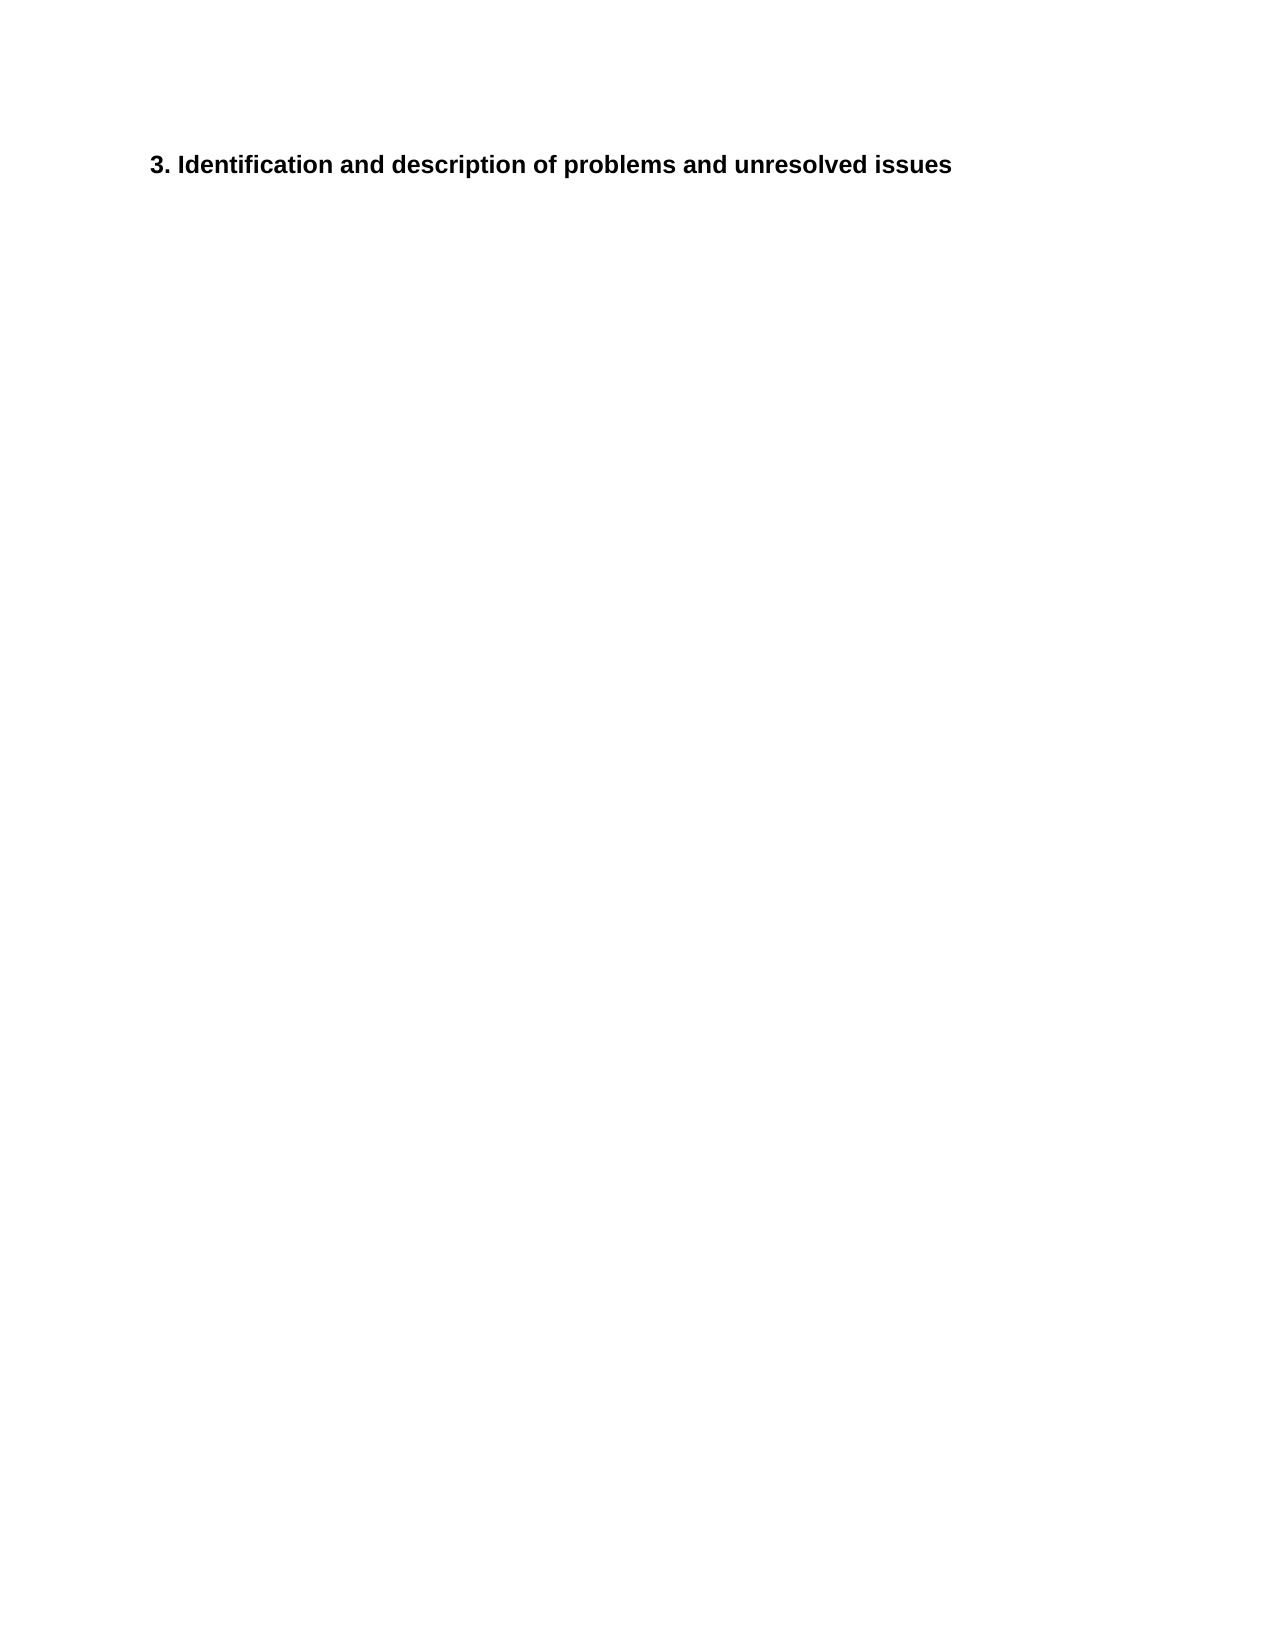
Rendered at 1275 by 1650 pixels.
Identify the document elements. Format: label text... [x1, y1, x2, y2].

text 3. Identification and description of problems and unresolved issues [150, 150, 1125, 179]
